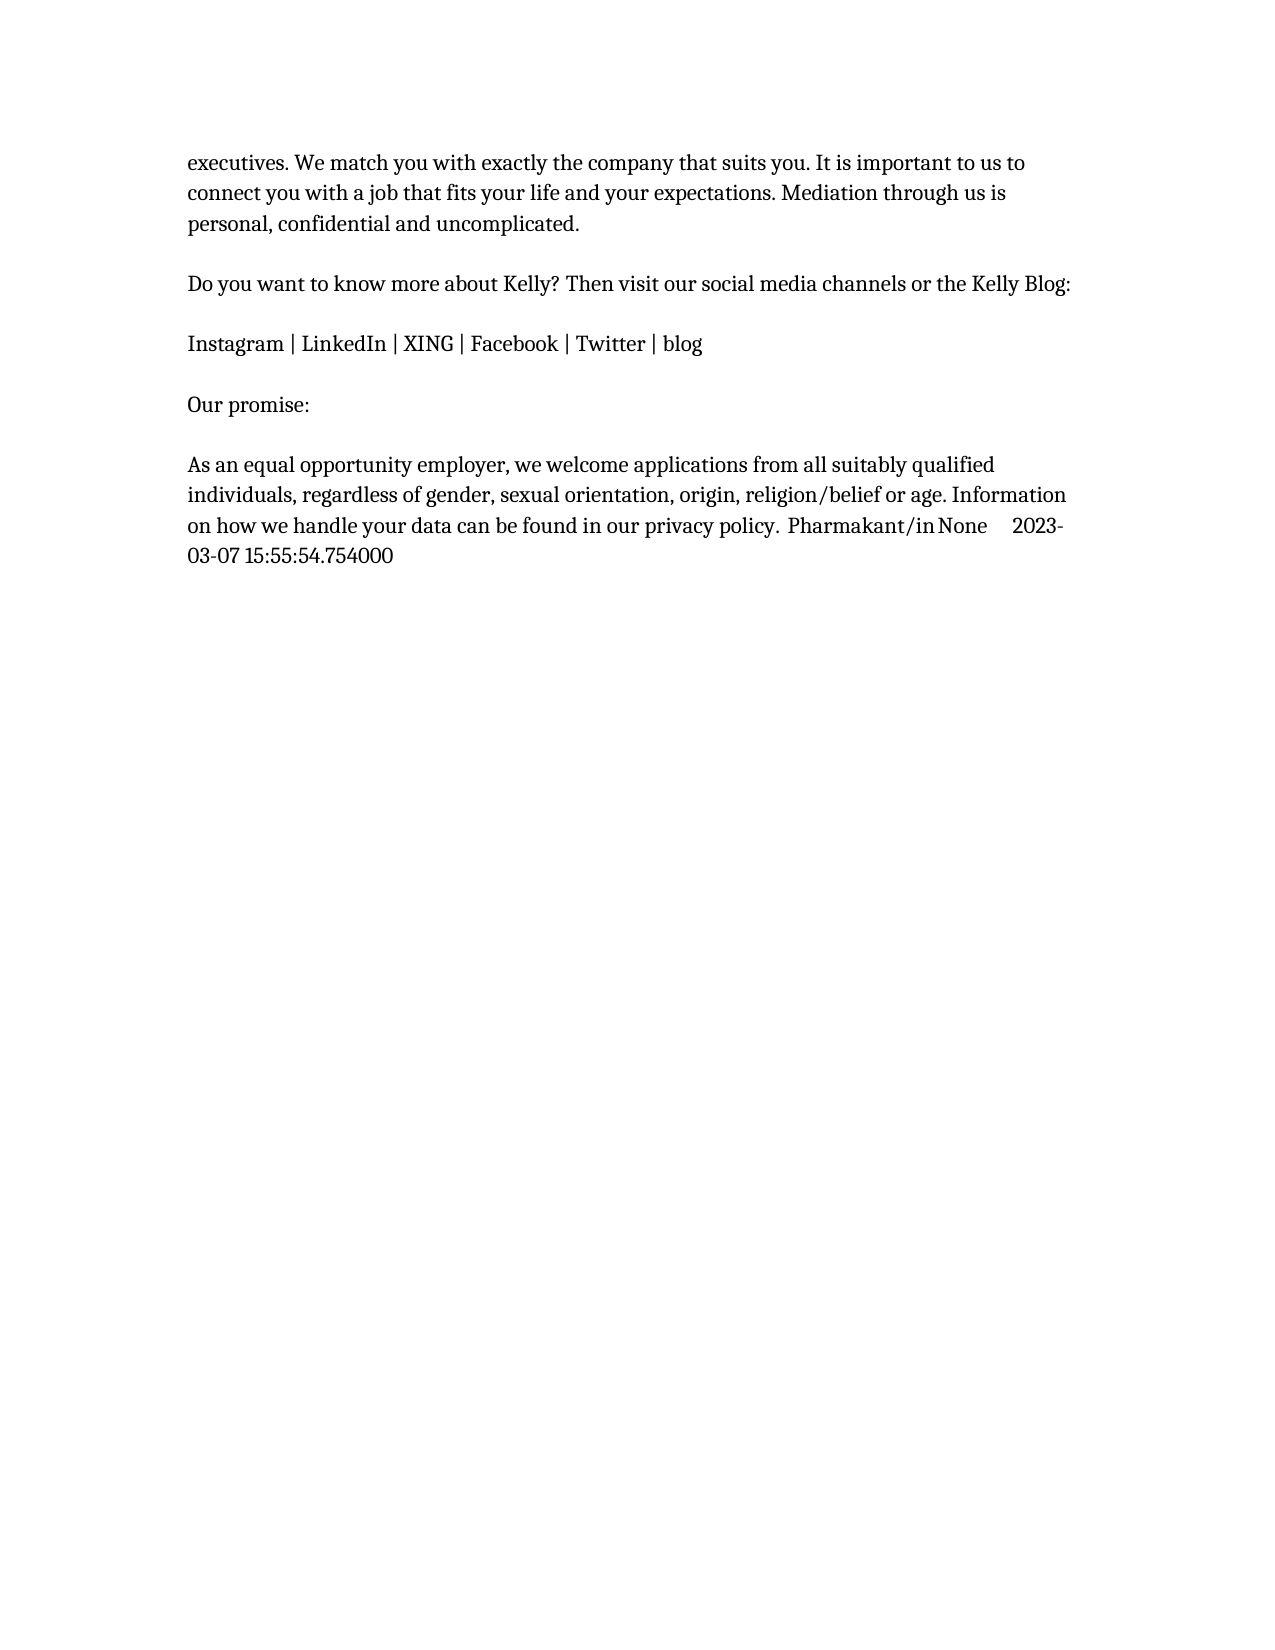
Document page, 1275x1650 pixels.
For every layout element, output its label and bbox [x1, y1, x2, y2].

text [187, 150, 1087, 599]
